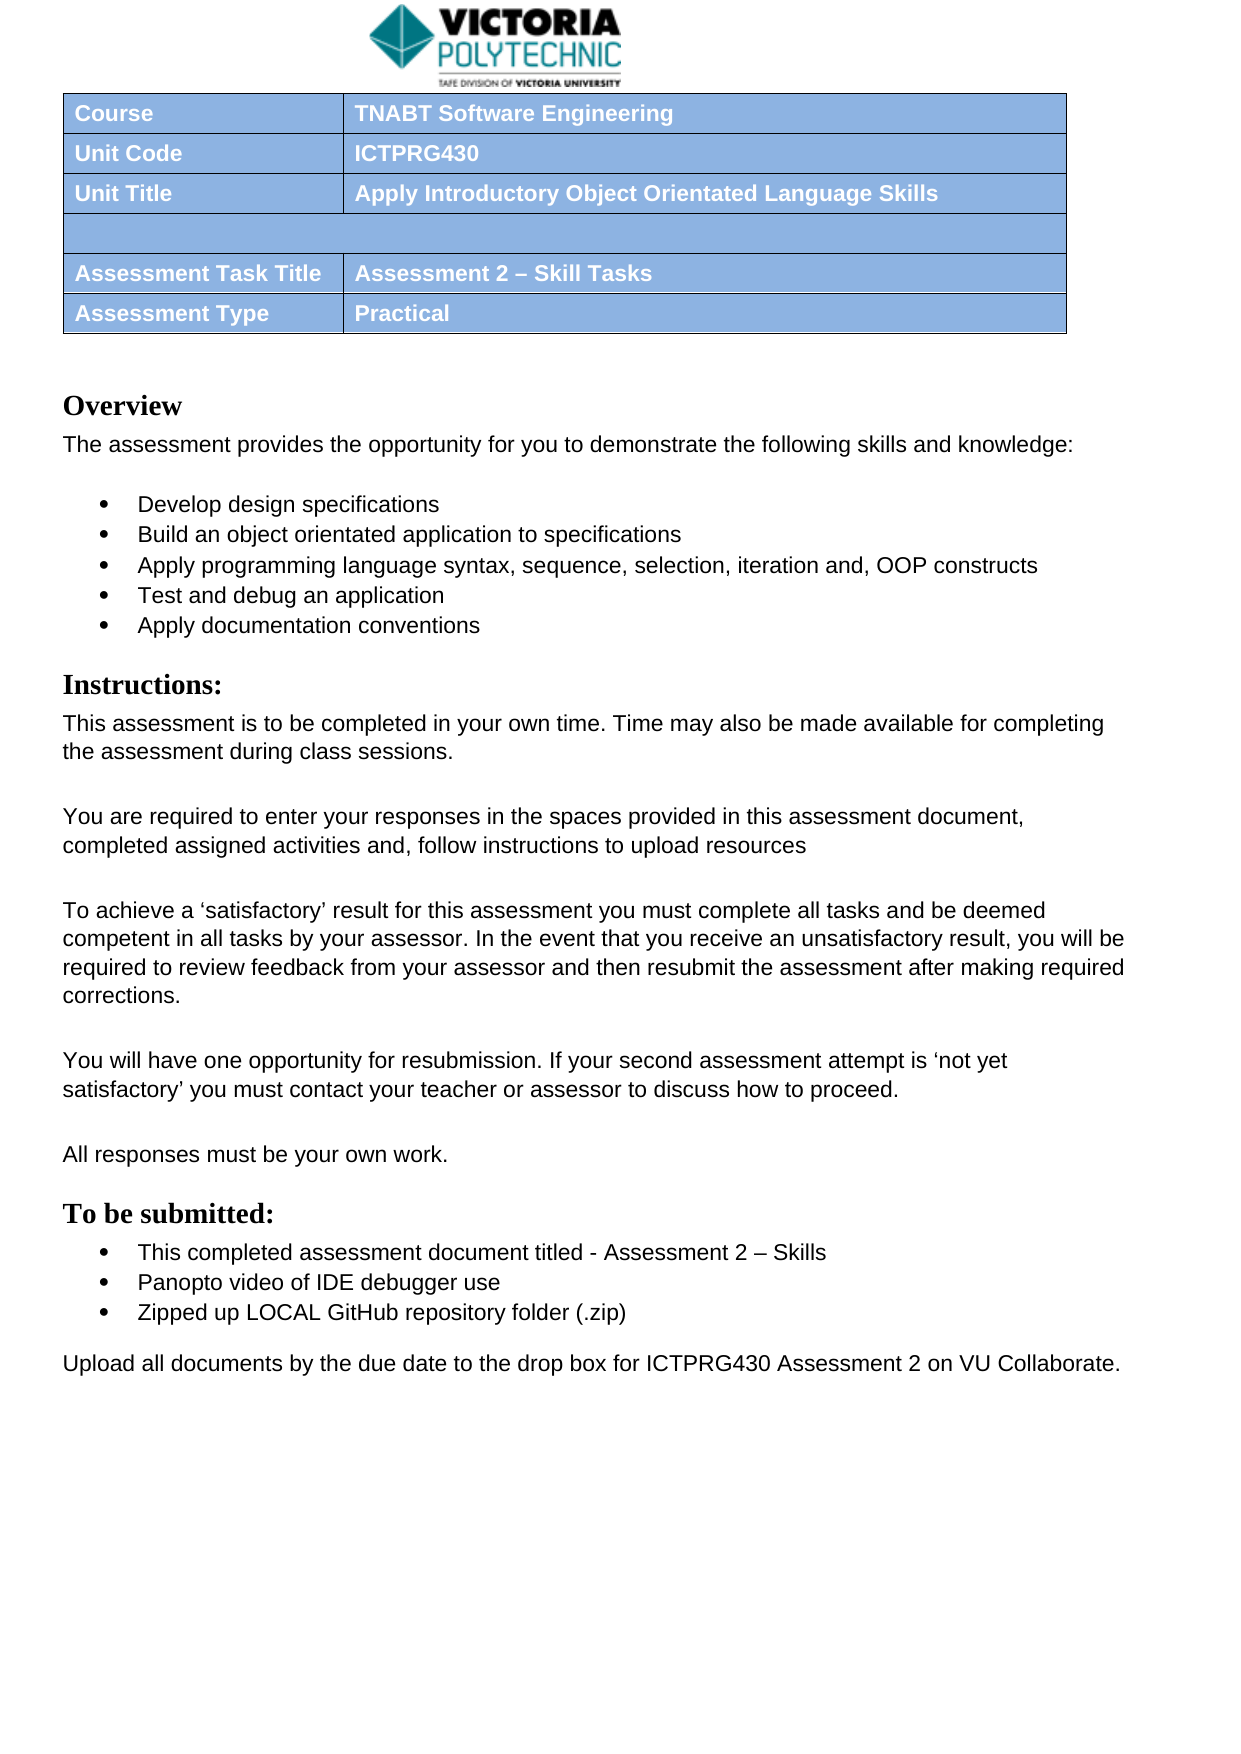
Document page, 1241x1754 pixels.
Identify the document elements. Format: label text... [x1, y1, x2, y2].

list This completed assessment document titled - Assessment 2 – Skills [100, 1239, 1125, 1265]
table_cell Unit Title [64, 174, 343, 213]
list Build an object orientated application to specifications [100, 521, 1125, 548]
table_cell ICTPRG430 [344, 134, 1066, 173]
text You will have one opportunity for resubmission. If your second assessment attempt is ‘not yet satisfactory’ you must contact your teacher or assessor to discuss how to proceed. [62, 1047, 1125, 1102]
list Apply documentation conventions [100, 612, 1125, 638]
list The assessment provides the opportunity for you to demonstrate the following skills and knowledge: [62, 431, 1125, 457]
list Upload all documents by the due date to the drop box for ICTPRG430 Assessment 2 on VU Collaborate. [62, 1350, 1125, 1377]
table_cell Assessment 2 – Skill Tasks [344, 254, 1066, 292]
table_cell Practical [344, 294, 1066, 332]
list Test and debug an application [100, 582, 1125, 608]
table_cell Assessment Task Title [64, 254, 343, 292]
subtitle Overview [62, 388, 1125, 422]
table_cell Apply Introductory Object Orientated Language Skills [344, 174, 1066, 213]
text To achieve a ‘satisfactory’ result for this assessment you must complete all tasks and be deemed competent in all tasks by your assessor. In the event that you receive an unsatisfactory result, you will be required to review feedback from your assessor and then resubmit the assessment after making required corrections. [62, 897, 1125, 1009]
table_cell [64, 214, 1066, 253]
list Develop design specifications [100, 491, 1125, 518]
text You are required to enter your responses in the spaces provided in this assessment document, completed assigned activities and, follow instructions to upload resources [62, 803, 1125, 858]
list Apply programming language syntax, sequence, selection, iteration and, OOP constructs [100, 552, 1125, 578]
table_header Course [64, 94, 343, 133]
list All responses must be your own work. [62, 1141, 1125, 1167]
subtitle Instructions: [62, 667, 1125, 701]
list Panopto video of IDE debugger use [100, 1269, 1125, 1295]
list Zipped up LOCAL GitHub repository folder (.zip) [100, 1299, 1125, 1326]
table_header TNABT Software Engineering [344, 94, 1066, 133]
table_cell Unit Code [64, 134, 343, 173]
text This assessment is to be completed in your own time. Time may also be made available for completing the assessment during class sessions. [62, 710, 1125, 764]
picture [369, 4, 621, 87]
subtitle To be submitted: [62, 1196, 1125, 1230]
table_cell Assessment Type [64, 294, 343, 332]
